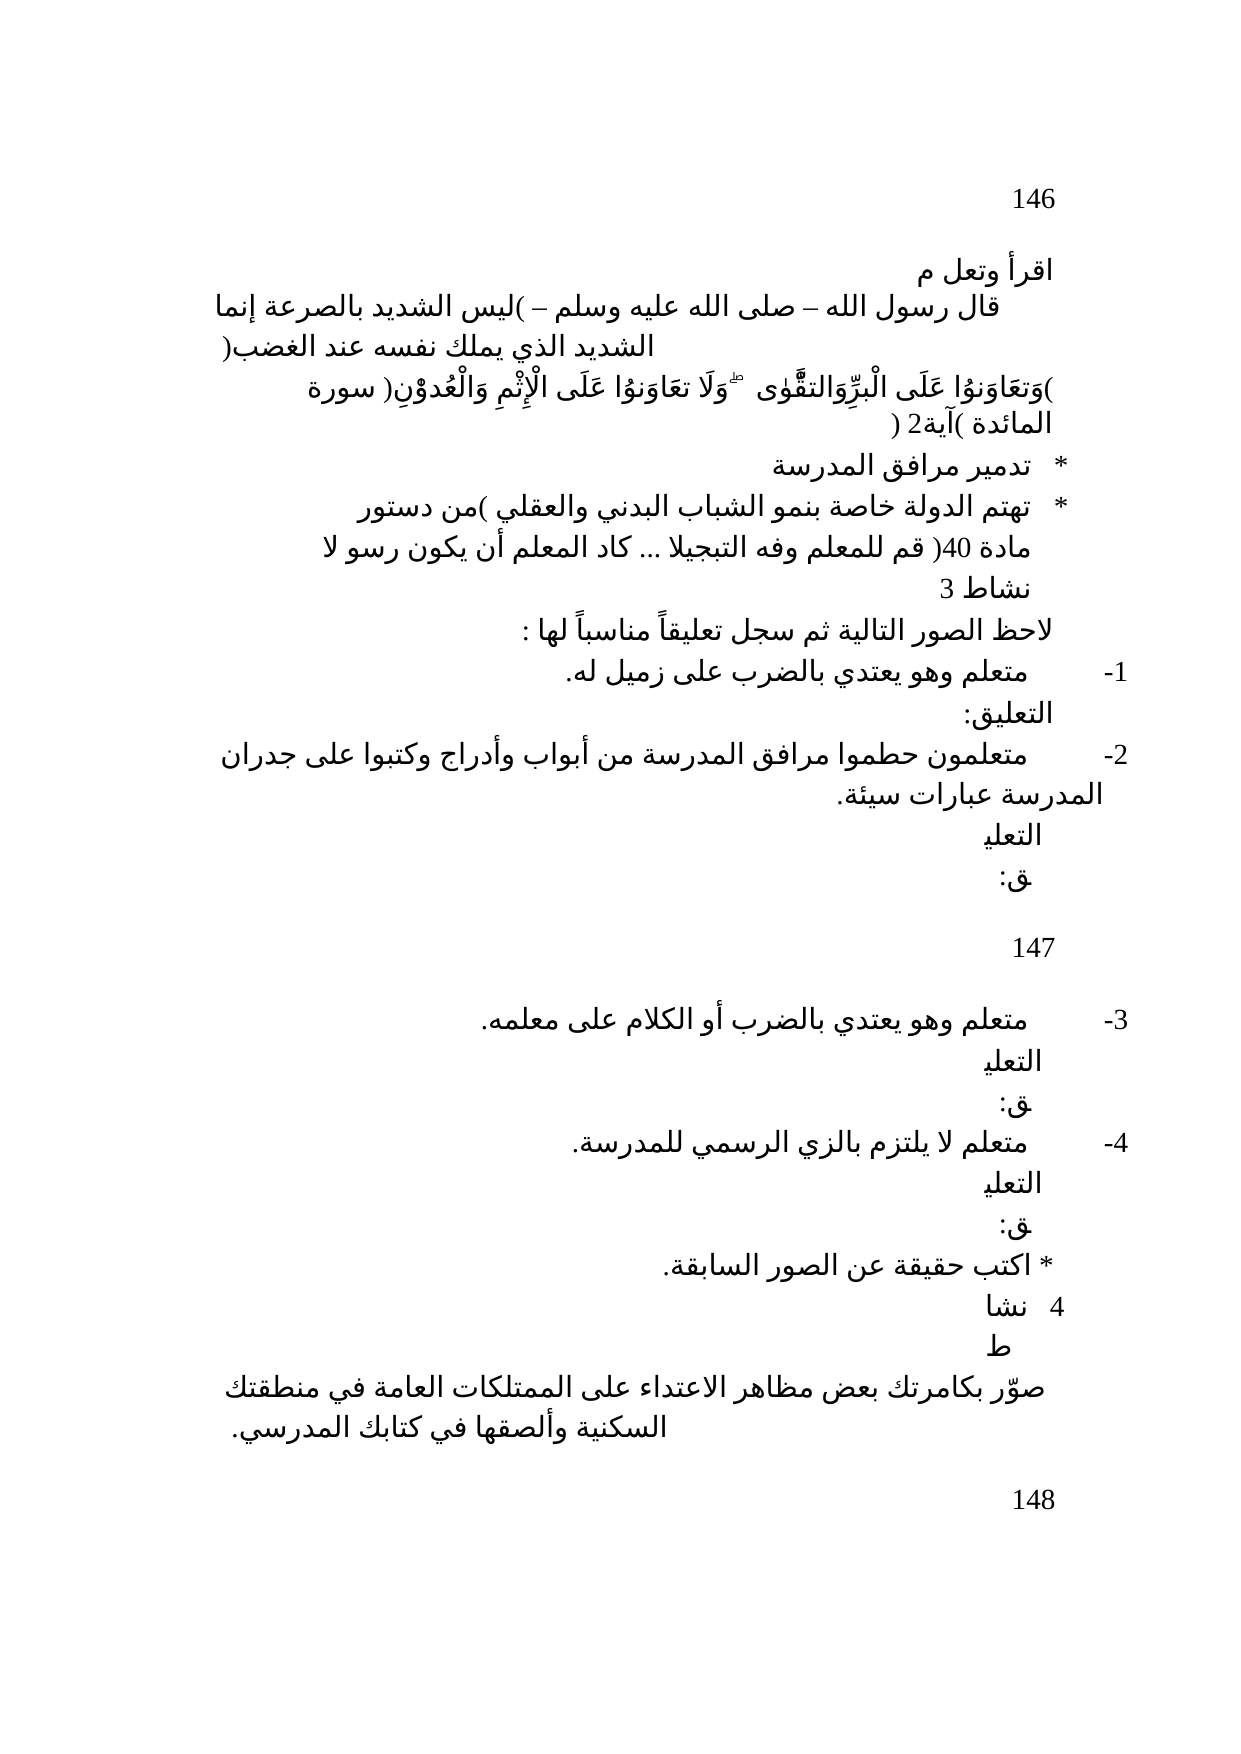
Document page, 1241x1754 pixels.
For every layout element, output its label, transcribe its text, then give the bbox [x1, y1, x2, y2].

text اقرأ وتعل م [187, 253, 1054, 287]
text التعليق: [984, 818, 1060, 892]
list متعلم وهو يعتدي بالضرب أو الكلام على معلمه. [187, 1002, 1104, 1036]
list متعلمون حطموا مرافق المدرسة من أبواب وأدراج وكتبوا على جدران المدرسة عبارات سيئة. [187, 737, 1104, 811]
text 146 [187, 181, 1055, 214]
list متعلم وهو يعتدي بالضرب على زميل له. [187, 654, 1104, 688]
list تدمير مرافق المدرسة [304, 448, 1054, 481]
text 148 [187, 1482, 1055, 1515]
text التعليق: [984, 1044, 1060, 1117]
list متعلم لا يلتزم بالزي الرسمي للمدرسة. [187, 1125, 1104, 1158]
text التعليق: [187, 696, 1054, 729]
text صوّر بكامرتك بعض مظاهر الاعتداء على الممتلكات العامة في منطقتك السكنية وألصقها في كتابك المدرسي. [217, 1370, 1060, 1444]
text * اكتب حقيقة عن الصور السابقة. [187, 1248, 1054, 1281]
text لاحظ الصور التالية ثم سجل تعليقاً مناسباً لها : [187, 613, 1054, 647]
list تهتم الدولة خاصة بنمو الشباب البدني والعقلي )من دستور مادة 40( قم للمعلم وفه التبجيلا ... كاد المعلم أن يكون رسو لا نشاط 3 [304, 489, 1054, 605]
text قال رسول الله – صلى الله عليه وسلم – )ليس الشديد بالصرعة إنما الشديد الذي يملك نفسه عند الغضب( [207, 289, 1060, 363]
text 147 [187, 930, 1055, 963]
list نشاط [985, 1289, 1060, 1363]
text )وَتعََاوَنوُا عَلَى الْبرِِّ وَالتقَّْوٰى ۖ وَلَا تعََاوَنوُا عَلَى الْإِثْمِ وَالْعُدوْٰنِ( سورة المائدة )آية2 ( [187, 371, 1054, 440]
text التعليق: [984, 1166, 1060, 1240]
